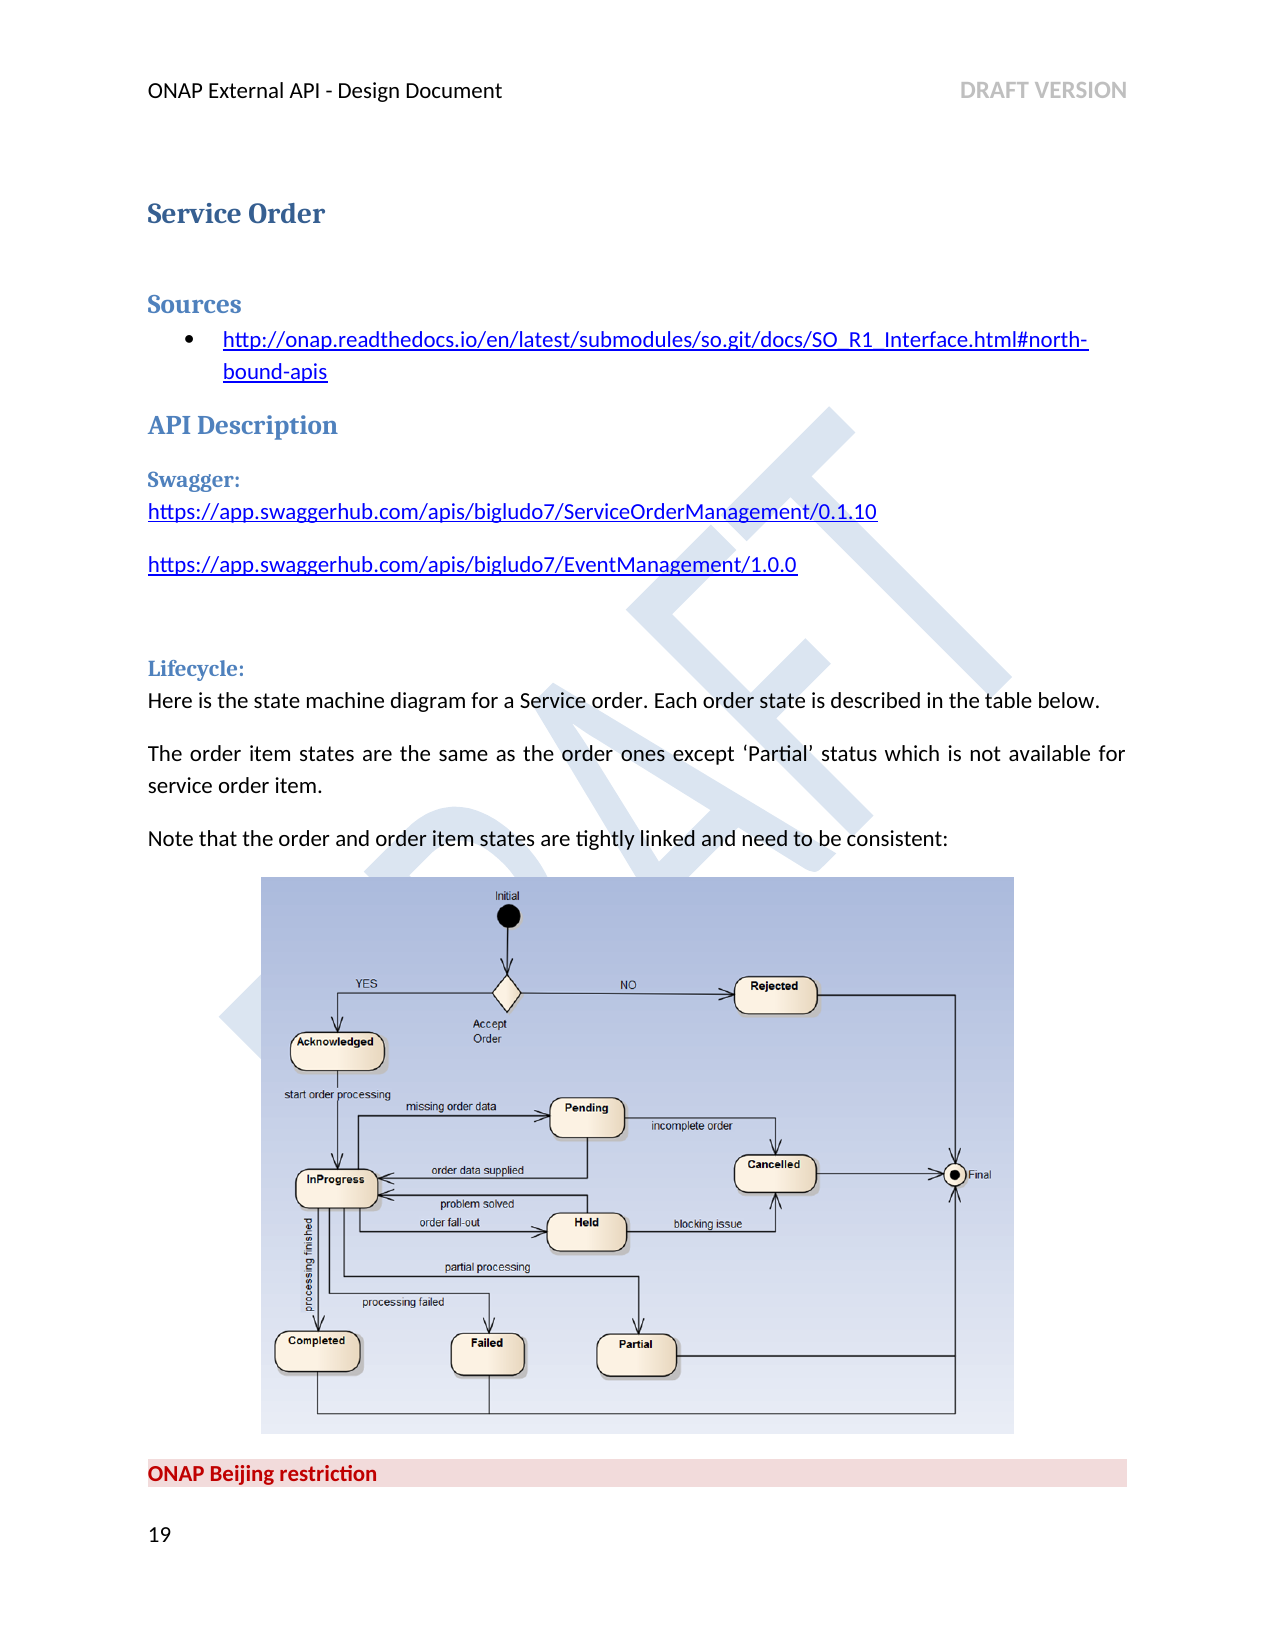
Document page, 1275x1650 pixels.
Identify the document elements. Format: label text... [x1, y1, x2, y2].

subtitle Service Order [148, 198, 1127, 231]
list http://onap.readthedocs.io/en/latest/submodules/so.git/docs/SO_R1_Interface.html#north-bound-apis [185, 325, 1127, 385]
subtitle Swagger: [148, 467, 1127, 493]
text Note that the order and order item states are tightly linked and need to be consistent: [148, 824, 1127, 852]
text https://app.swaggerhub.com/apis/bigludo7/EventManagement/1.0.0 [148, 550, 1127, 578]
picture [261, 877, 1014, 1434]
subtitle API Description [148, 410, 1127, 441]
text Here is the state machine diagram for a Service order. Each order state is described in the table below. [148, 686, 1127, 714]
subtitle Sources [148, 289, 1127, 320]
text The order item states are the same as the order ones except ‘Partial’ status which is not available for service order item. [148, 739, 1127, 799]
text ONAP Beijing restriction [148, 1459, 1127, 1487]
subtitle Lifecycle: [148, 656, 1127, 682]
text https://app.swaggerhub.com/apis/bigludo7/ServiceOrderManagement/0.1.10 [148, 497, 1127, 525]
